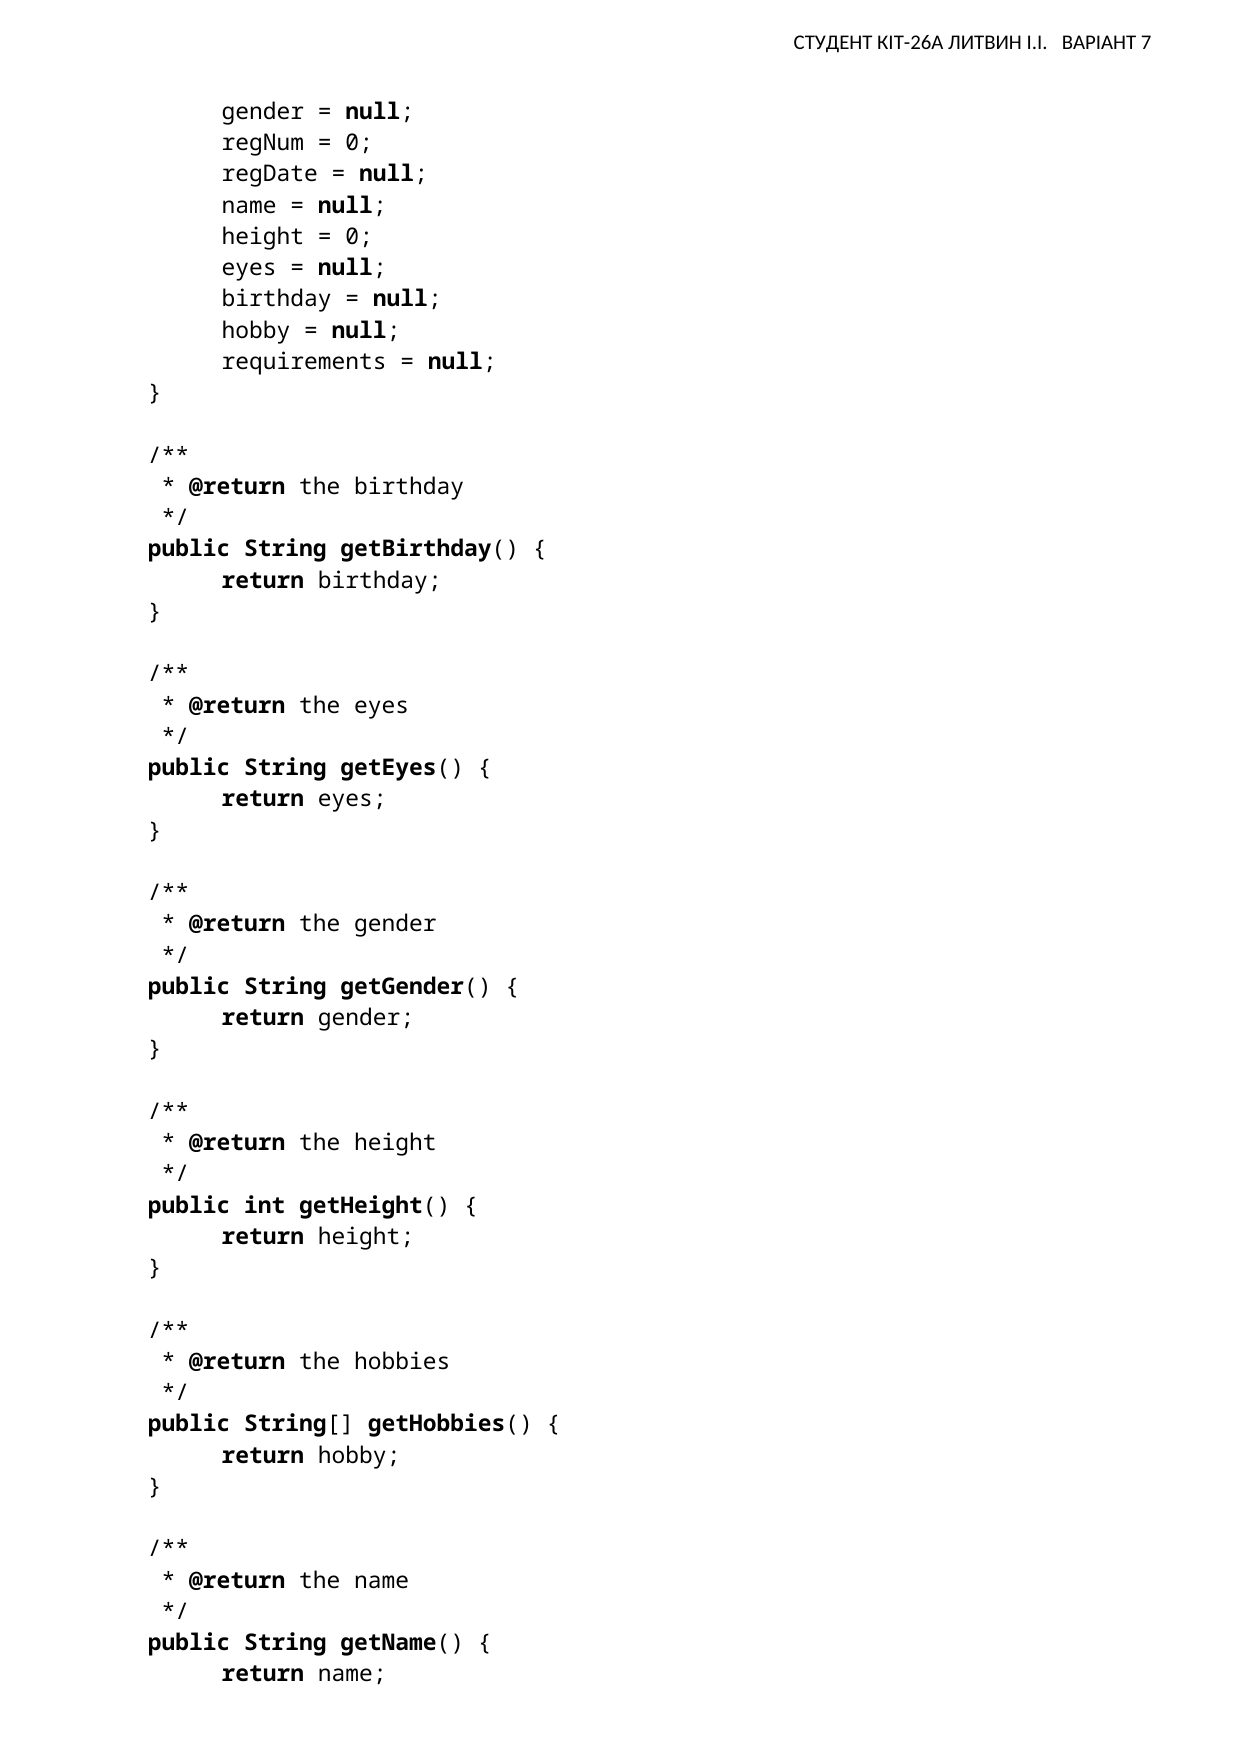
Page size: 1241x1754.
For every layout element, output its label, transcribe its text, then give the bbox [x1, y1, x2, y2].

text hobby = null; [103, 313, 1152, 345]
text public String[] getHobbies() { [103, 1407, 1152, 1438]
text height = 0; [103, 220, 1152, 251]
text } [103, 595, 1152, 626]
text */ [103, 501, 1152, 532]
text public int getHeight() { [103, 1188, 1152, 1220]
text name = null; [103, 188, 1152, 220]
text regDate = null; [103, 157, 1152, 188]
text } [103, 813, 1152, 845]
text /** [103, 1313, 1152, 1345]
text * @return the height [103, 1126, 1152, 1157]
text public String getGender() { [103, 970, 1152, 1001]
text */ [103, 1157, 1152, 1188]
text */ [103, 1595, 1152, 1626]
text * @return the hobbies [103, 1345, 1152, 1376]
text return name; [103, 1657, 1152, 1688]
text /** [103, 1095, 1152, 1126]
text } [103, 1251, 1152, 1282]
text /** [103, 657, 1152, 688]
text } [103, 376, 1152, 407]
text * @return the eyes [103, 688, 1152, 720]
text public String getName() { [103, 1626, 1152, 1657]
text */ [103, 720, 1152, 751]
text /** [103, 1532, 1152, 1563]
text /** [103, 876, 1152, 907]
text eyes = null; [103, 251, 1152, 282]
text return birthday; [103, 563, 1152, 595]
text } [103, 1470, 1152, 1501]
text */ [103, 938, 1152, 970]
text * @return the gender [103, 907, 1152, 938]
text return height; [103, 1220, 1152, 1251]
text * @return the birthday [103, 470, 1152, 501]
text requirements = null; [103, 345, 1152, 376]
text gender = null; [103, 95, 1152, 126]
text return gender; [103, 1001, 1152, 1032]
text */ [103, 1376, 1152, 1407]
text * @return the name [103, 1563, 1152, 1595]
text } [103, 1032, 1152, 1063]
text birthday = null; [103, 282, 1152, 313]
text public String getBirthday() { [103, 532, 1152, 563]
text return eyes; [103, 782, 1152, 813]
text public String getEyes() { [103, 751, 1152, 782]
text return hobby; [103, 1438, 1152, 1470]
text /** [103, 438, 1152, 470]
text regNum = 0; [103, 126, 1152, 157]
